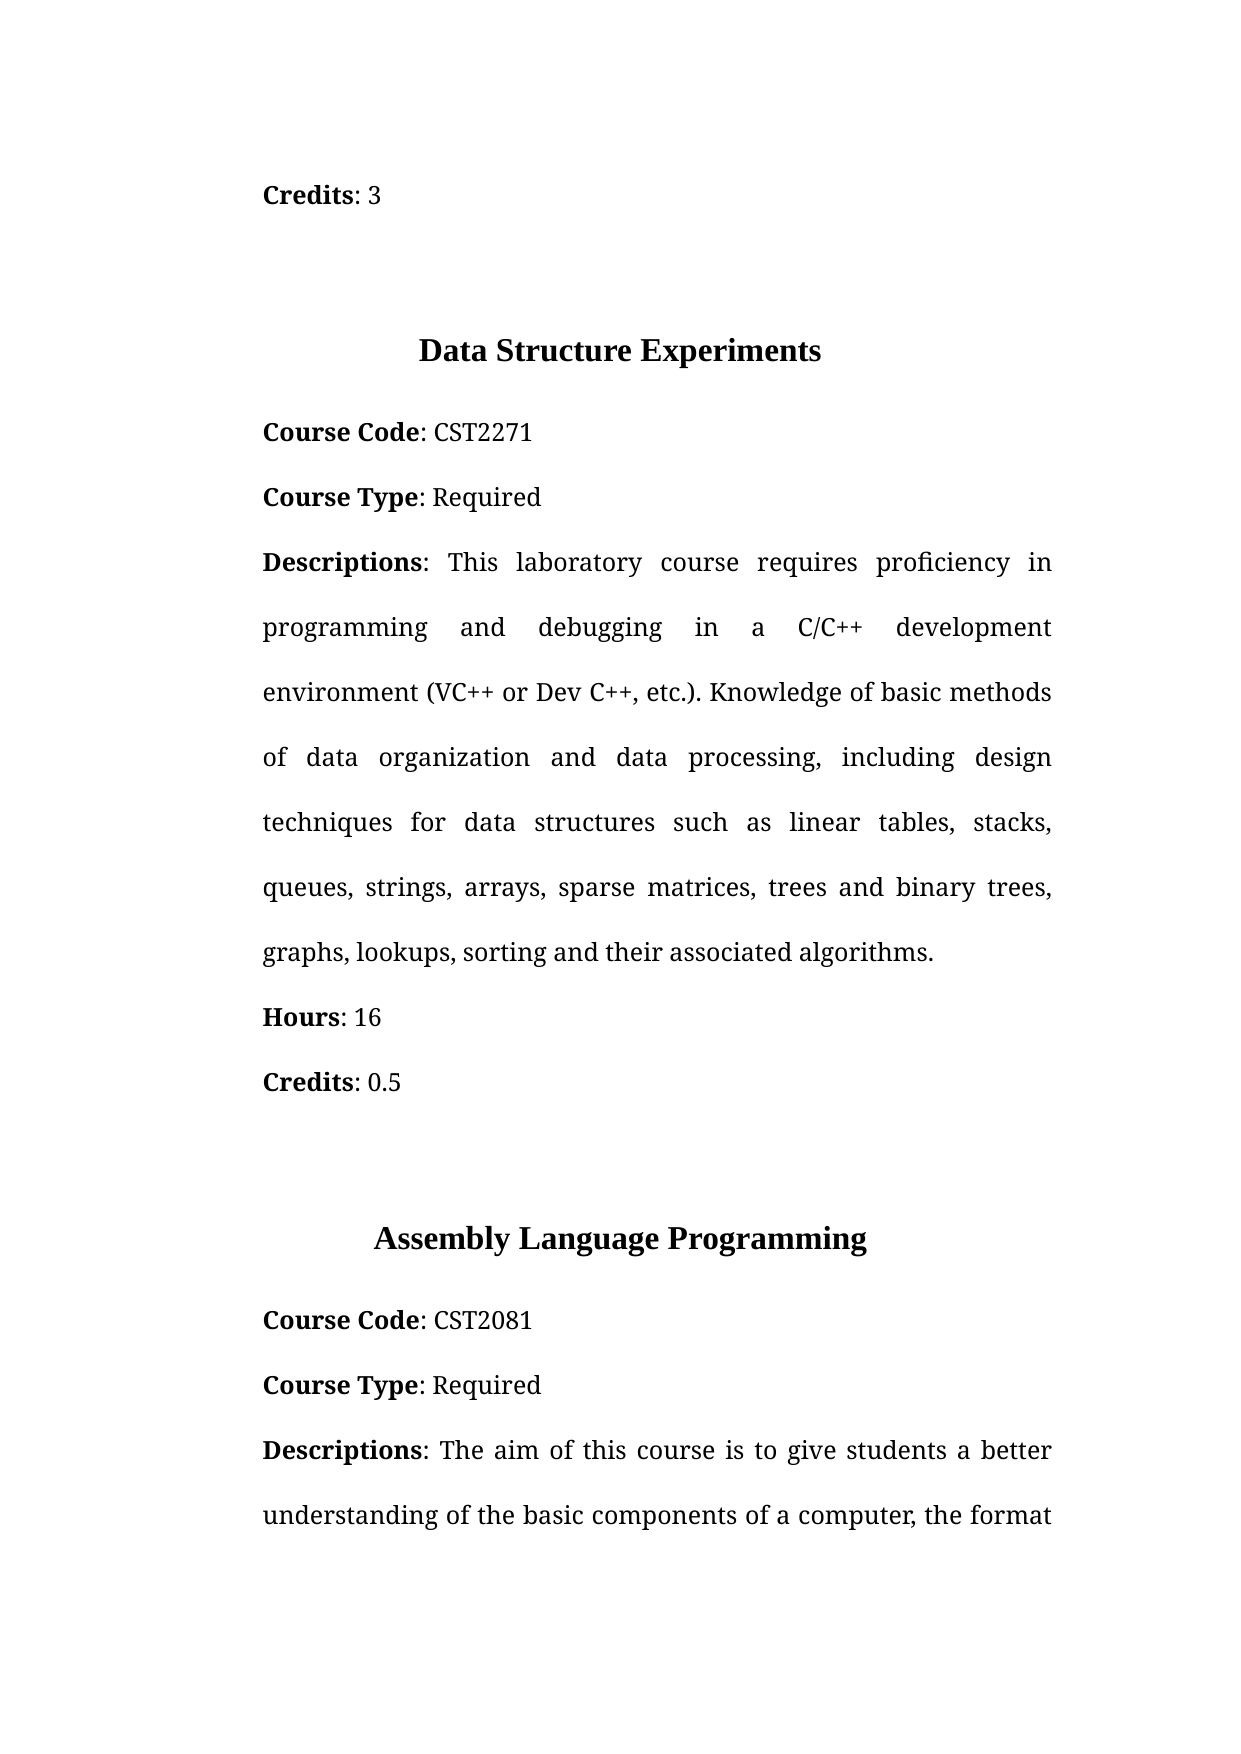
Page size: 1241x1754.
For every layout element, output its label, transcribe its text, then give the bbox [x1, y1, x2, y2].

text Course Code: CST2271 [262, 400, 1053, 465]
subtitle Assembly Language Programming [187, 1205, 1053, 1270]
text Hours: 16 [262, 985, 1053, 1050]
text Descriptions: This laboratory course requires proficiency in programming and debugging in a C/C++ development environment (VC++ or Dev C++, etc.). Knowledge of basic methods of data organization and data processing, including design techniques for data structures such as linear tables, stacks, queues, strings, arrays, sparse matrices, trees and binary trees, graphs, lookups, sorting and their associated algorithms. [262, 530, 1053, 985]
text Credits: 3 [262, 162, 1053, 227]
subtitle Data Structure Experiments [187, 317, 1053, 382]
text Course Type: Required [262, 465, 1053, 530]
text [262, 1417, 1053, 1547]
text Course Type: Required [262, 1352, 1053, 1417]
text Course Code: CST2081 [262, 1287, 1053, 1352]
text Credits: 0.5 [262, 1050, 1053, 1115]
